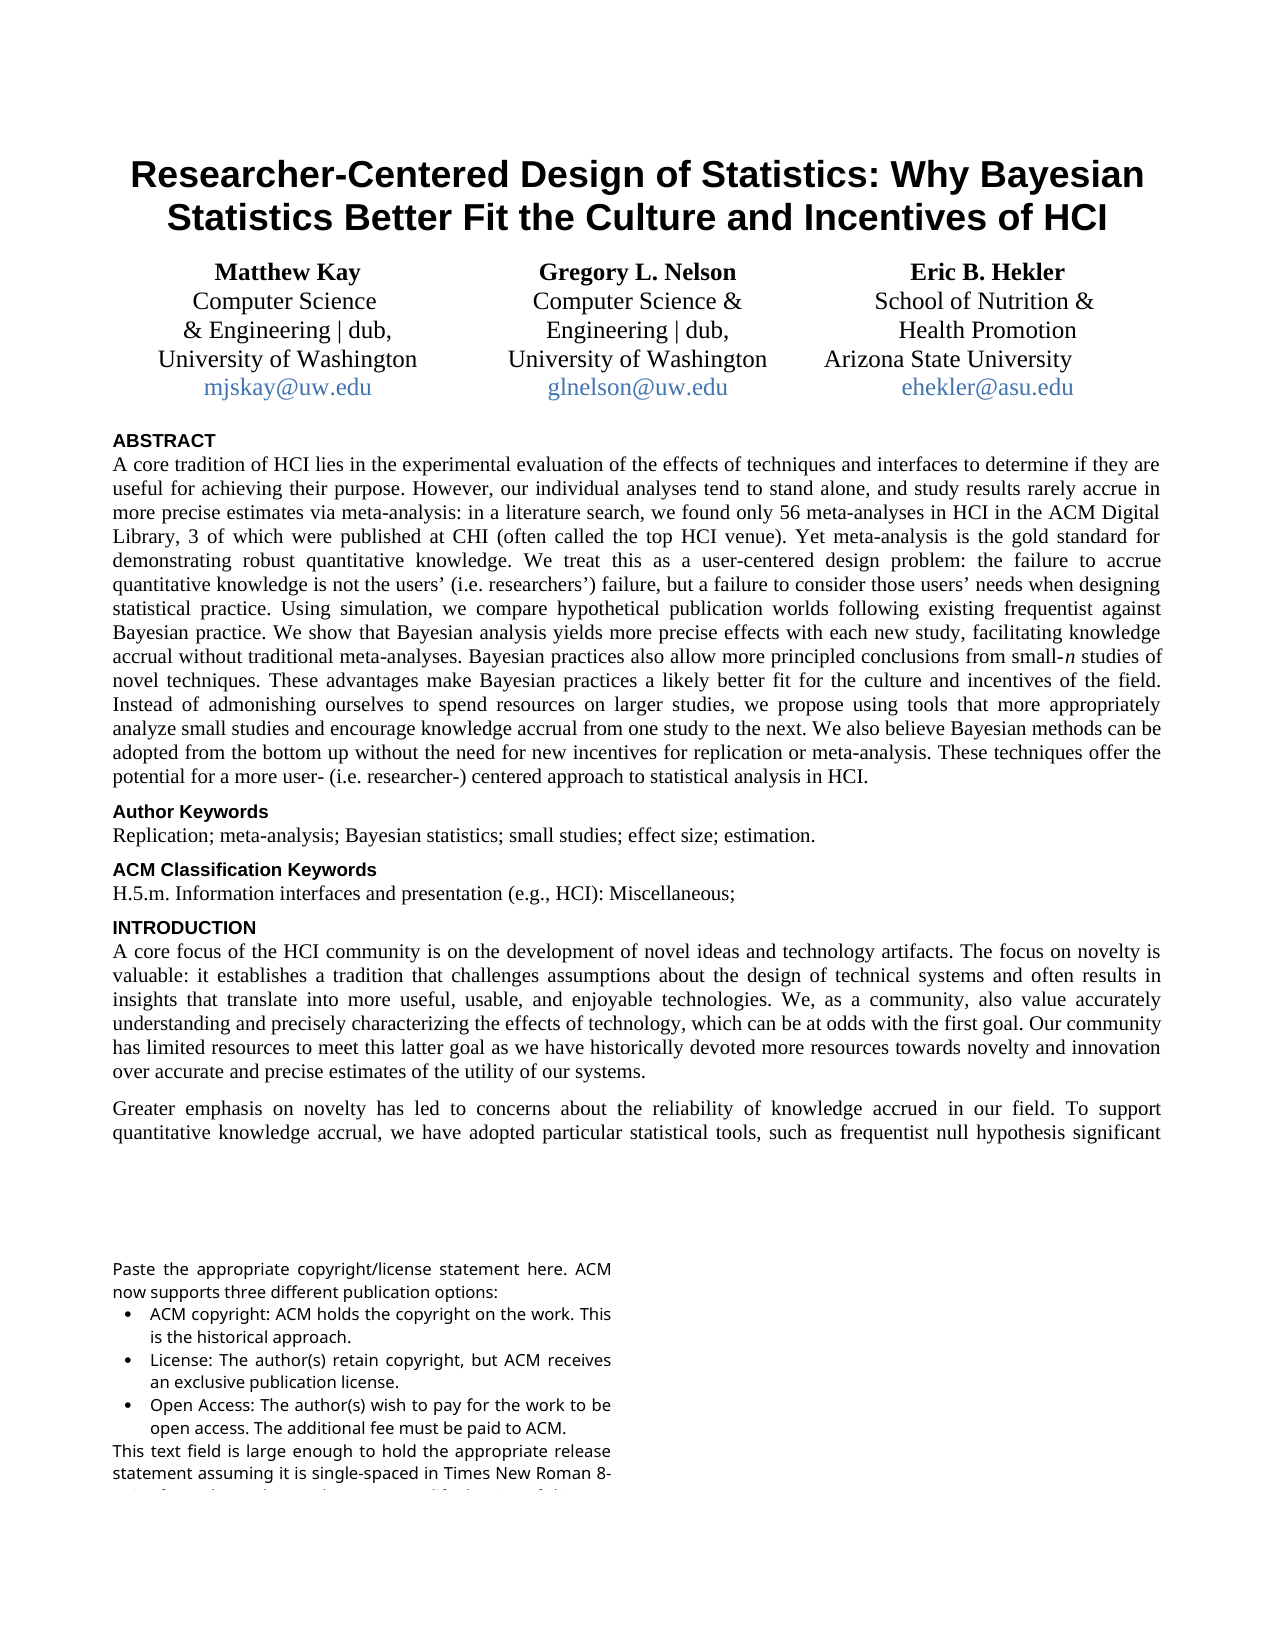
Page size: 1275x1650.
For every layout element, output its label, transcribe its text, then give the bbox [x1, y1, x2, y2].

table_header [813, 258, 1162, 430]
text A core tradition of HCI lies in the experimental evaluation of the effects of techniques and interfaces to determine if they are useful for achieving their purpose.. We treat this as a user-centered design problem: the failure to accrue quantitative knowledge is not the users’ (i.e. researchers’) failure, but a failure to consider those users’ needs designing statistical practice. s simulation compare hypothetical publication worlds following existing frequentist against Bayesian practice. We show that Bayesian analysis more precise effects with each new study, knowledge accrual without traditional meta-analyses. Bayesian practices also allow more principled conclusions from small-n studies of novel techniques. These advantages make Bayesian practices better fit for the culture and incentives of the field. Instead of admonishing ourselves to spend resources larger studies, we propose using tools that more appropriately analyze small studies and encourage knowledge accrual from one study to the next. Bayesian methods can be adopted from the bottom up without the need for incentives for replication or meta-analysishese techniques a more user- (i.e. researcher-) centered approach to statistical analysis. [112, 452, 1162, 788]
subtitle Introduction [112, 917, 1162, 939]
text H.5.m. Information interfaces and presentation (e.g., HCI): Miscellaneous; [112, 881, 1162, 905]
table_header [113, 258, 462, 430]
title Researcher-Centered Design of Statistics: Why Bayesian Statistics Better Fit the Culture and Incentives of HI [112, 152, 1162, 239]
subtitle ABSTRACT [112, 430, 1162, 452]
subtitle Author Keywords [112, 801, 1162, 822]
subtitle ACM Classification Keywords [112, 859, 1162, 881]
table_header [463, 258, 812, 430]
text Replication; meta-analysis; Bayesian statistics; small studies [112, 822, 1162, 847]
text A core focus of the HI community is on the development of novel ideas and technology artifacts. The focus on novelty is valuable it establishes a tradition that challenges assumptions about the design of technical systems and often results in insights that translate into more useful, usable, and enjoyable technologies. We, as a community, also value accurately understanding and precisely characterizing the effects of technology, which can be at odds with the first goal. Our community has limited resources to meet th latter goal as we have historically devoted more resources towards novelty and innovation over accurate and precise estimates of the utility of our systems. [112, 939, 1162, 1083]
